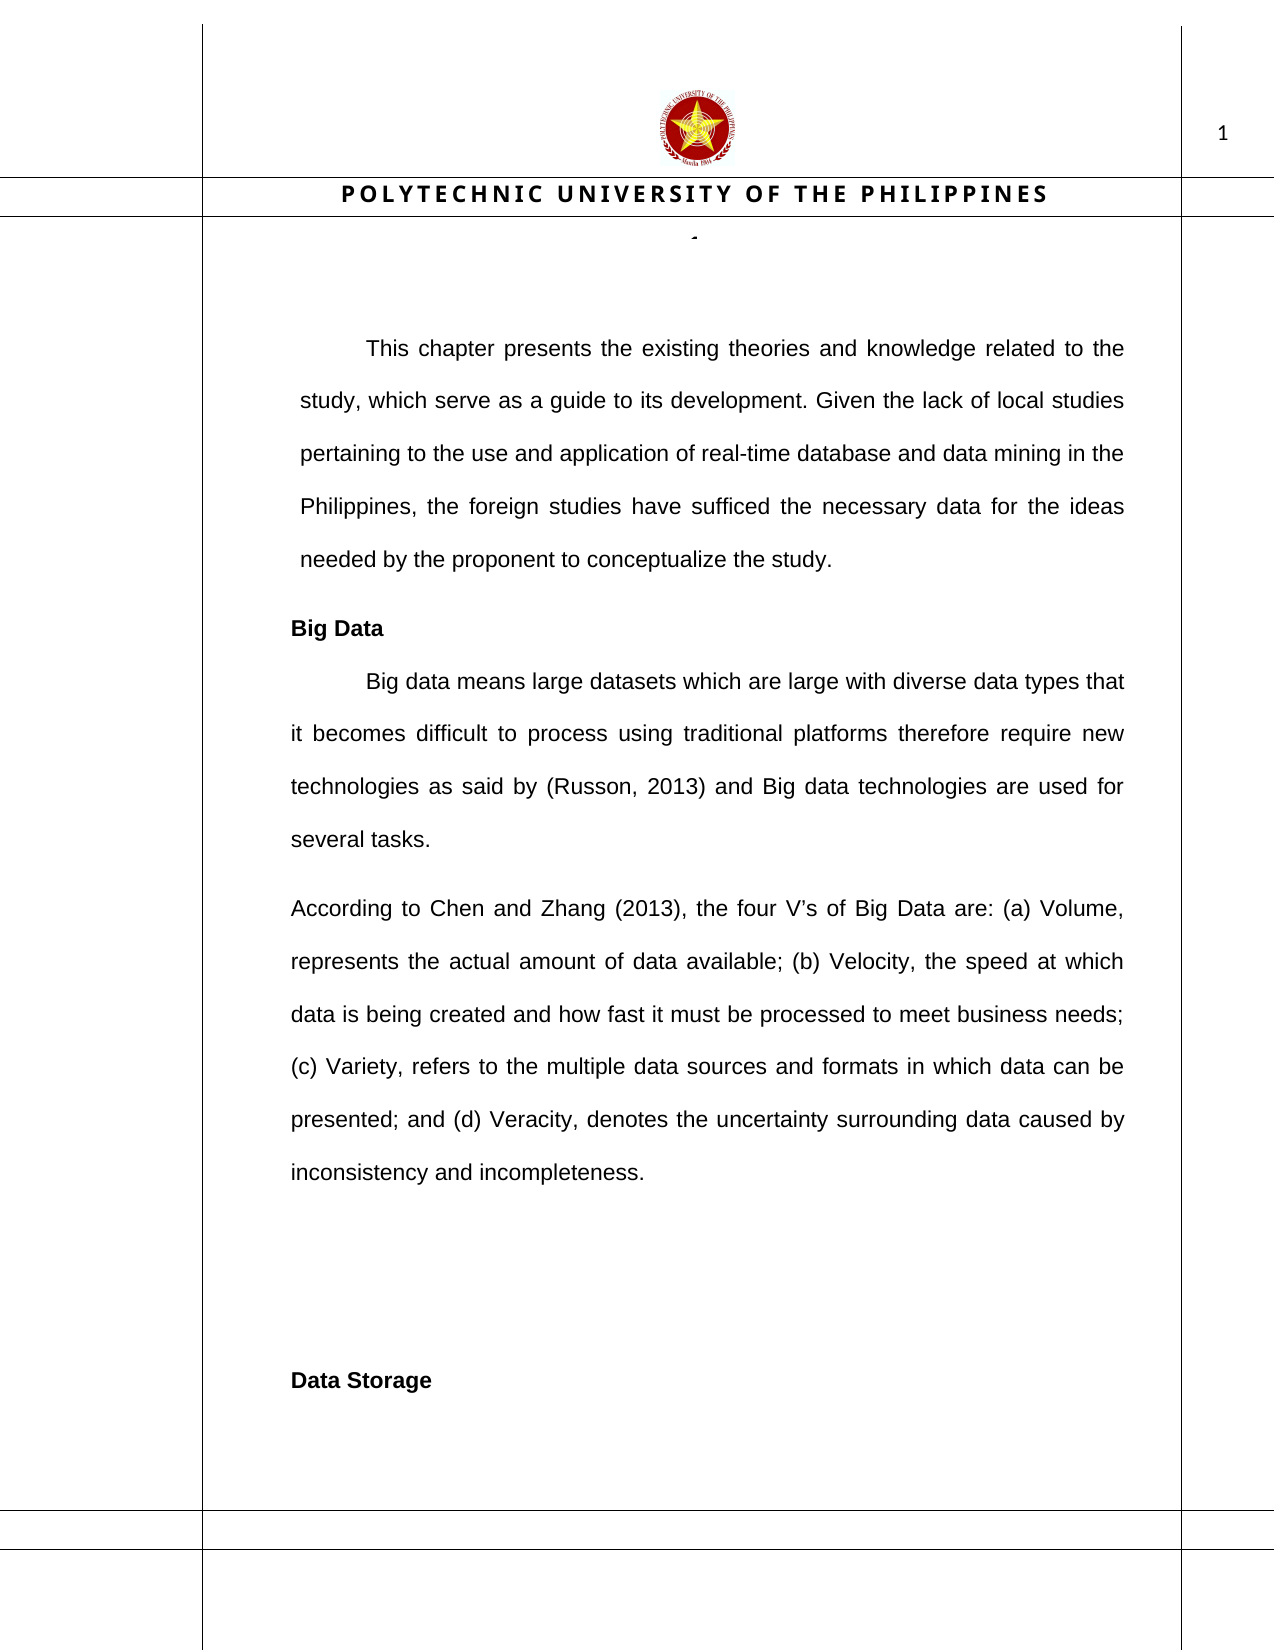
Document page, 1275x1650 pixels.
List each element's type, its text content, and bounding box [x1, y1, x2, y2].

text Data Storage [291, 1367, 1125, 1393]
subtitle Big Data [291, 615, 1125, 641]
text According to Chen and Zhang (2013), the four V’s of Big Data are: (a) Volume, represents the actual amount of data available; (b) Velocity, the speed at which data is being created and how fast it must be processed to meet business needs; (c) Variety, refers to the multiple data sources and formats in which data can be presented; and (d) Veracity, denotes the uncertainty surrounding data caused by inconsistency and incompleteness. [291, 895, 1125, 1185]
text Big data means large datasets which are large with diverse data types that it becomes difficult to process using traditional platforms therefore require new technologies as said by (Russon, 2013) and Big data technologies are used for several tasks. [291, 668, 1125, 852]
text This chapter presents the existing theories and knowledge related to the study, which serve as a guide to its development. Given the lack of local studies pertaining to the use and application of real-time database and data mining in the Philippines, the foreign studies have sufficed the necessary data for the ideas needed by the proponent to conceptualize the study. [300, 335, 1125, 572]
picture [660, 90, 735, 166]
